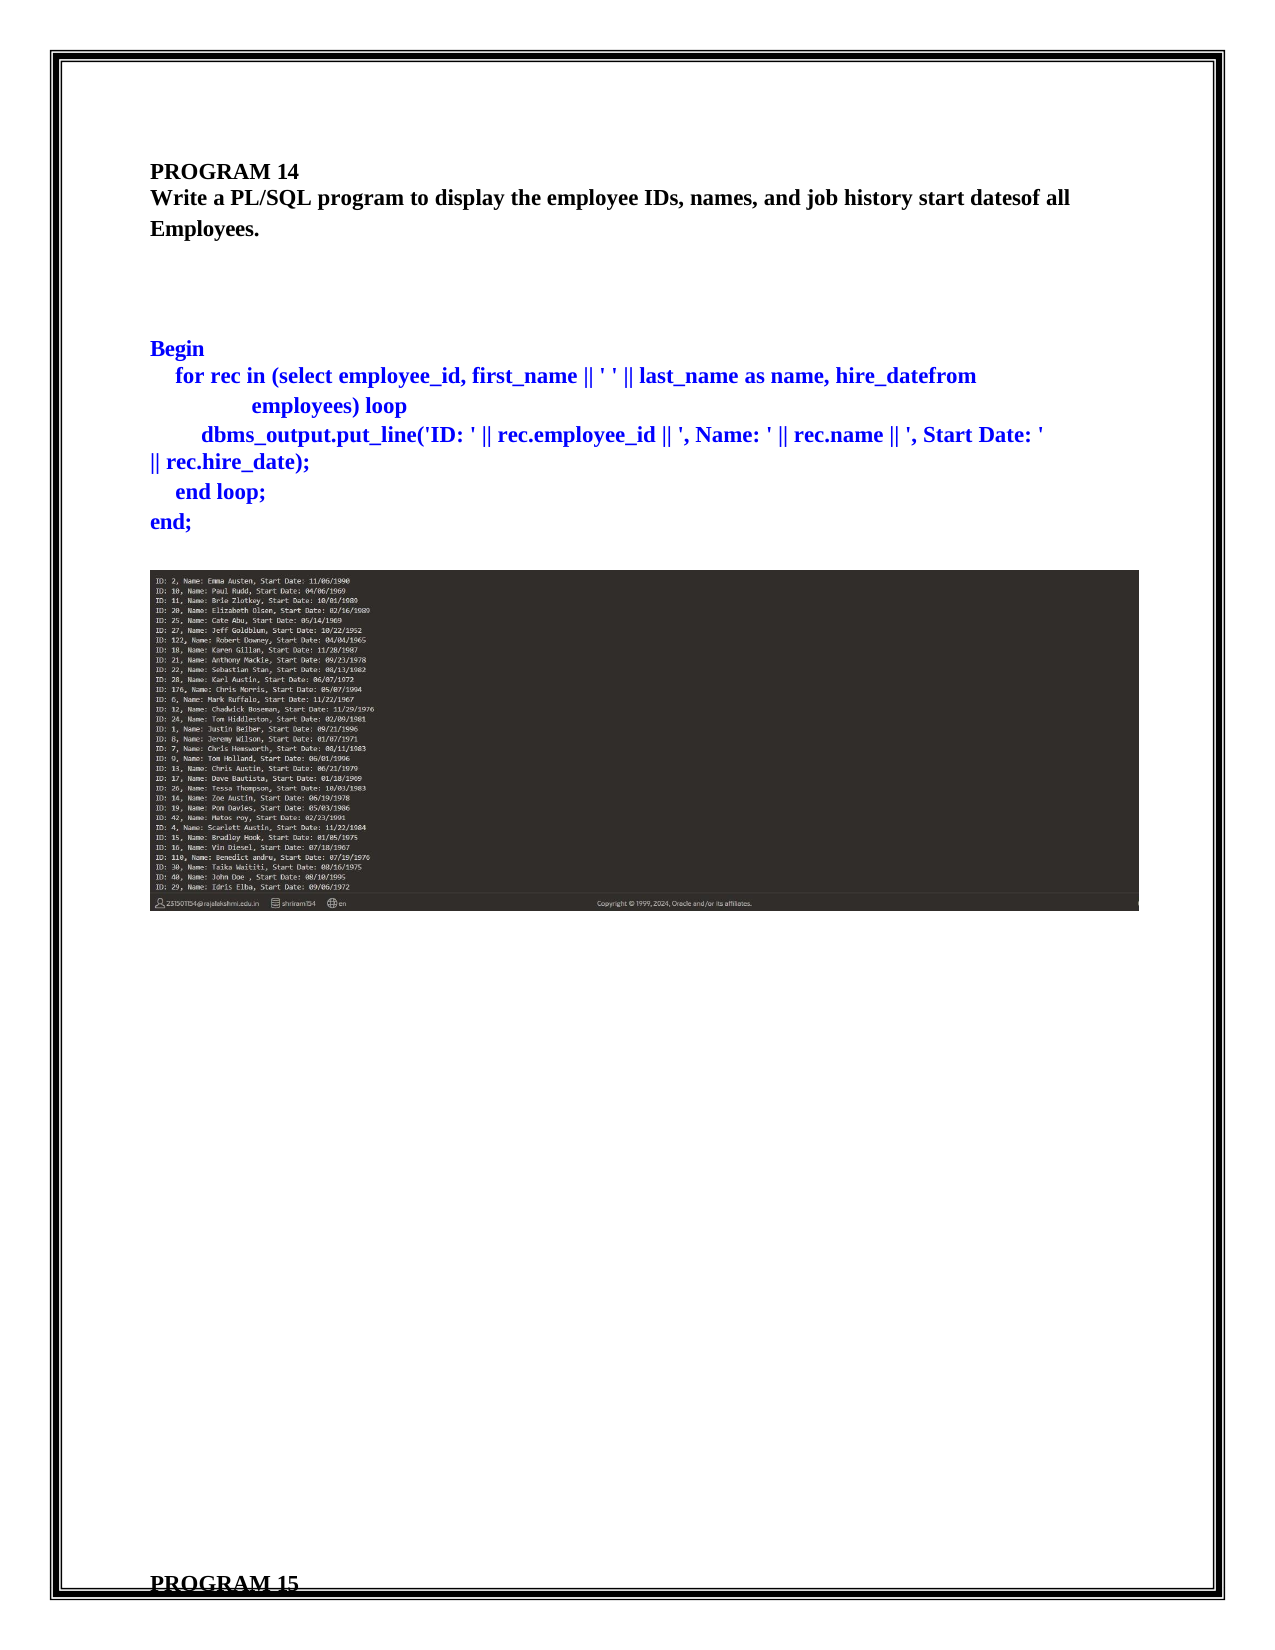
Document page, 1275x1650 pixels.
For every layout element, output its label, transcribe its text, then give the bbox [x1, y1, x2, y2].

text || rec.hire_date); end loop; [150, 448, 311, 504]
text end; [150, 508, 1208, 534]
picture [150, 570, 1139, 911]
subtitle PROGRAM 14 [150, 158, 1208, 184]
text for rec in (select employee_id, first_name || ' ' || last_name as name, hire_datefrom employees) loop [175, 362, 985, 418]
text Write a PL/SQL program to display the employee IDs, names, and job history start datesof all Employees. [150, 184, 1118, 241]
subtitle PROGRAM 15 [150, 1570, 1208, 1587]
text Begin [150, 335, 1208, 362]
text dbms_output.put_line('ID: ' || rec.employee_id || ', Name: ' || rec.name || ', Start Date: ' [201, 422, 1208, 448]
